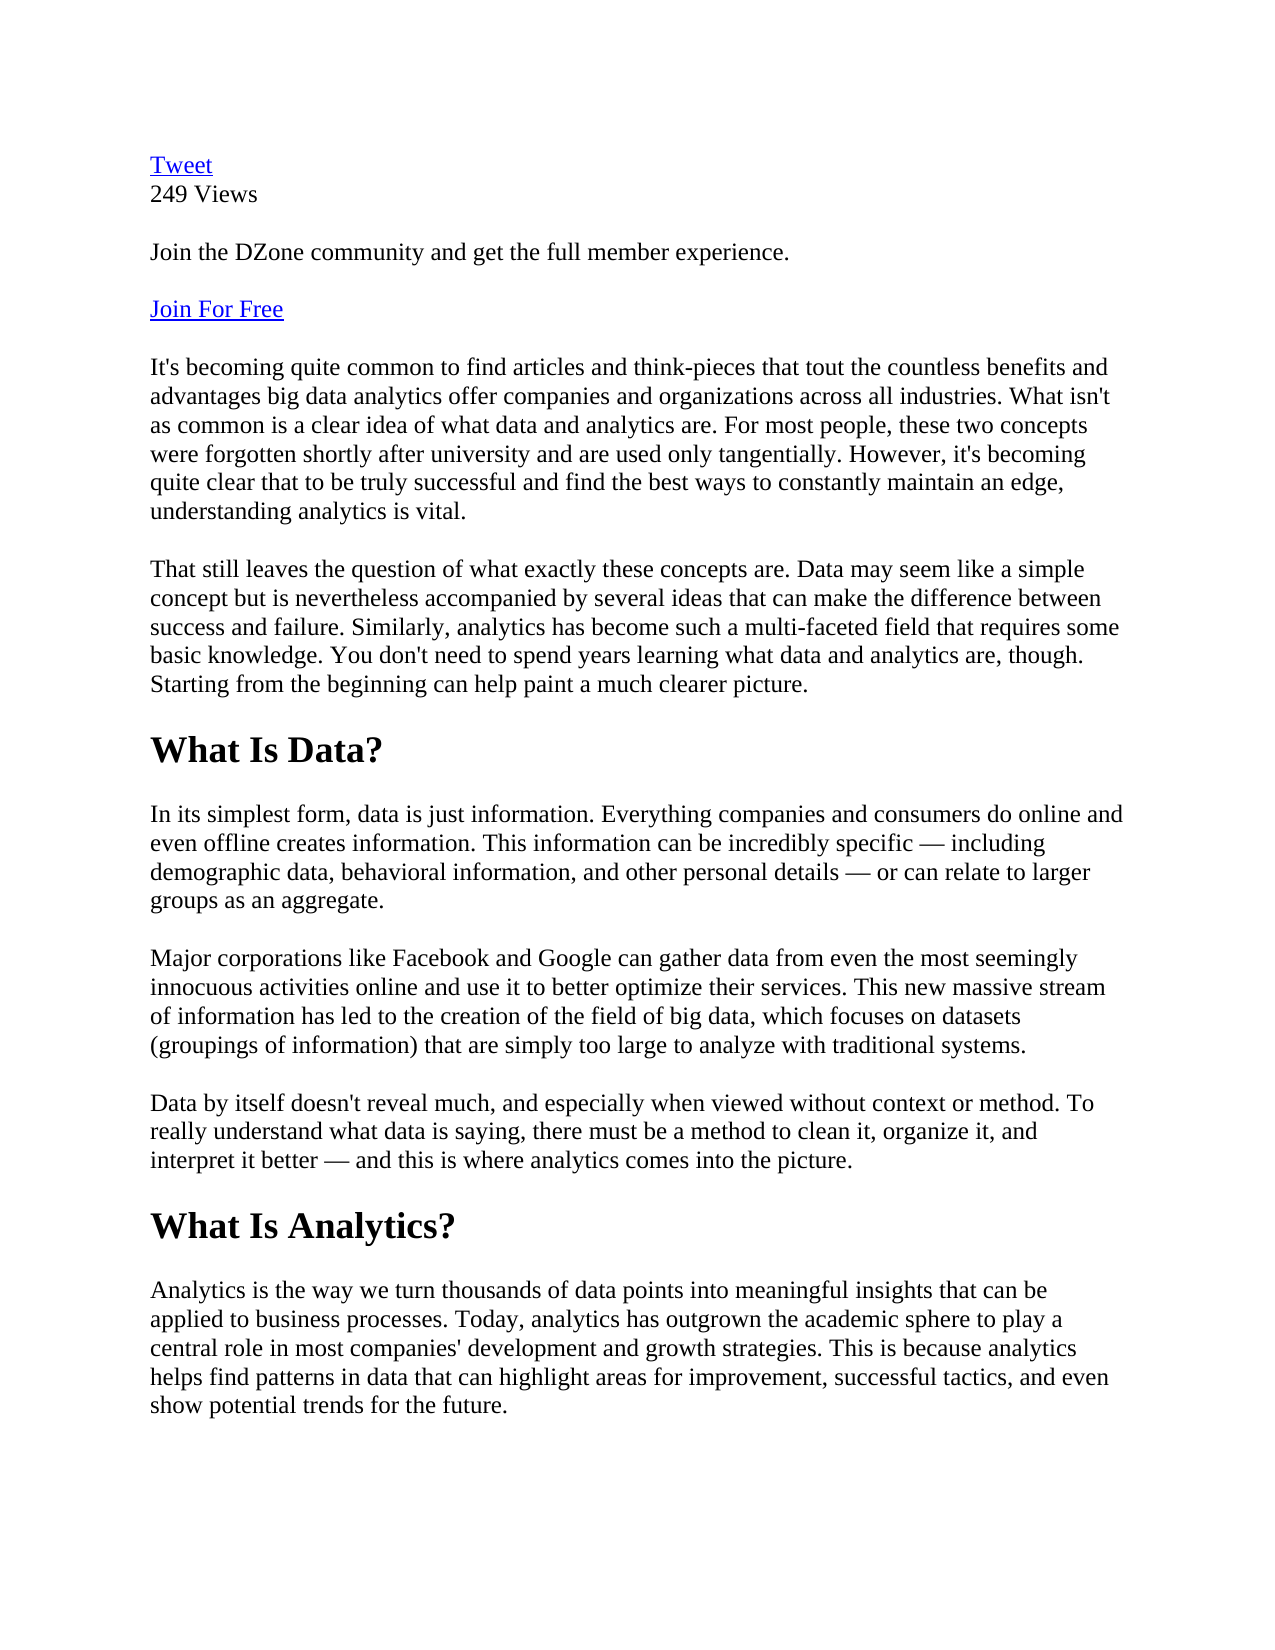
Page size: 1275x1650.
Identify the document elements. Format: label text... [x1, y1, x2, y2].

text Major corporations like Facebook and Google can gather data from even the most seemingly innocuous activities online and use it to better optimize their services. This new massive stream of information has led to the creation of the field of big data, which focuses on datasets (groupings of information) that are simply too large to analyze with traditional systems. [150, 943, 1125, 1058]
text It's becoming quite common to find articles and think-pieces that tout the countless benefits and advantages big data analytics offer companies and organizations across all industries. What isn't as common is a clear idea of what data and analytics are. For most people, these two concepts were forgotten shortly after university and are used only tangentially. However, it's becoming quite clear that to be truly successful and find the best ways to constantly maintain an edge, understanding analytics is vital. [150, 352, 1125, 525]
text Join the DZone community and get the full member experience. [150, 237, 1125, 265]
text That still leaves the question of what exactly these concepts are. Data may seem like a simple concept but is nevertheless accompanied by several ideas that can make the difference between success and failure. Similarly, analytics has become such a multi-faceted field that requires some basic knowledge. You don't need to spend years learning what data and analytics are, though. Starting from the beginning can help paint a much clearer picture. [150, 554, 1125, 698]
text 249 Views [150, 179, 1125, 207]
text In its simplest form, data is just information. Everything companies and consumers do online and even offline creates information. This information can be incredibly specific — including demographic data, behavioral information, and other personal details — or can relate to larger groups as an aggregate. [150, 799, 1125, 914]
text What Is Analytics? [150, 1203, 1125, 1246]
text Analytics is the way we turn thousands of data points into meaningful insights that can be applied to business processes. Today, analytics has outgrown the academic sphere to play a central role in most companies' development and growth strategies. This is because analytics helps find patterns in data that can highlight areas for improvement, successful tactics, and even show potential trends for the future. [150, 1275, 1125, 1419]
text Tweet [150, 150, 1125, 179]
text Join For Free [150, 294, 1125, 323]
text What Is Data? [150, 727, 1125, 770]
text Data by itself doesn't reveal much, and especially when viewed without context or method. To really understand what data is saying, there must be a method to clean it, organize it, and interpret it better — and this is where analytics comes into the picture. [150, 1088, 1125, 1174]
